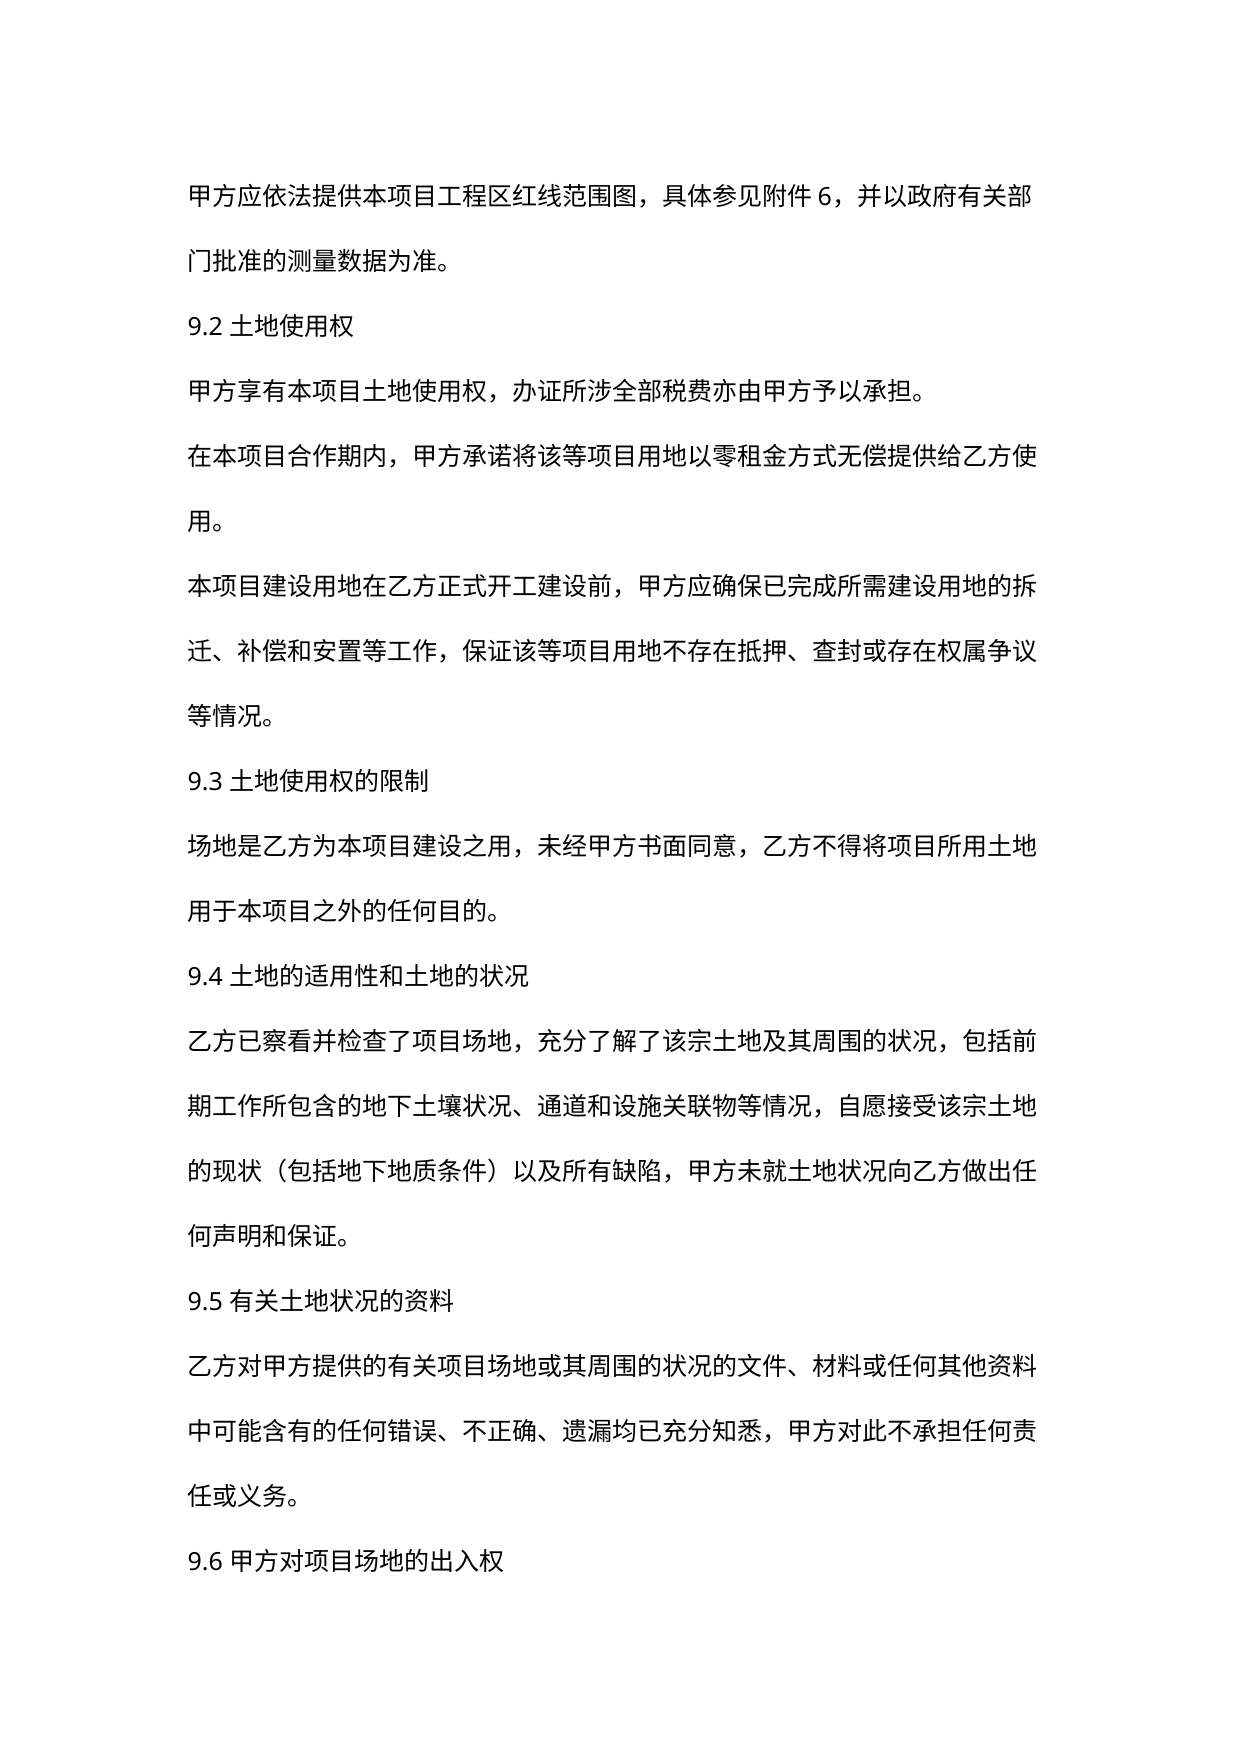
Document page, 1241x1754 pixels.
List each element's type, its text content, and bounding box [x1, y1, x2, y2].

text 乙方对甲方提供的有关项目场地或其周围的状况的文件、材料或任何其他资料中可能含有的任何错误、不正确、遗漏均已充分知悉，甲方对此不承担任何责任或义务。 [187, 1332, 1053, 1527]
text 场地是乙方为本项目建设之用，未经甲方书面同意，乙方不得将项目所用土地用于本项目之外的任何目的。 [187, 812, 1053, 942]
text 9.3 土地使用权的限制 [187, 747, 1053, 812]
text 甲方应依法提供本项目工程区红线范围图，具体参见附件6，并以政府有关部门批准的测量数据为准。 [187, 162, 1053, 292]
text 9.5 有关土地状况的资料 [187, 1267, 1053, 1332]
text 在本项目合作期内，甲方承诺将该等项目用地以零租金方式无偿提供给乙方使用。 [187, 422, 1053, 552]
text 9.4 土地的适用性和土地的状况 [187, 942, 1053, 1007]
text 乙方已察看并检查了项目场地，充分了解了该宗土地及其周围的状况，包括前期工作所包含的地下土壤状况、通道和设施关联物等情况，自愿接受该宗土地的现状（包括地下地质条件）以及所有缺陷，甲方未就土地状况向乙方做出任何声明和保证。 [187, 1007, 1053, 1267]
text 9.2 土地使用权 [187, 292, 1053, 357]
text 甲方享有本项目土地使用权，办证所涉全部税费亦由甲方予以承担。 [187, 357, 1053, 422]
text 9.6 甲方对项目场地的出入权 [187, 1527, 1053, 1592]
text 本项目建设用地在乙方正式开工建设前，甲方应确保已完成所需建设用地的拆迁、补偿和安置等工作，保证该等项目用地不存在抵押、查封或存在权属争议等情况。 [187, 552, 1053, 747]
